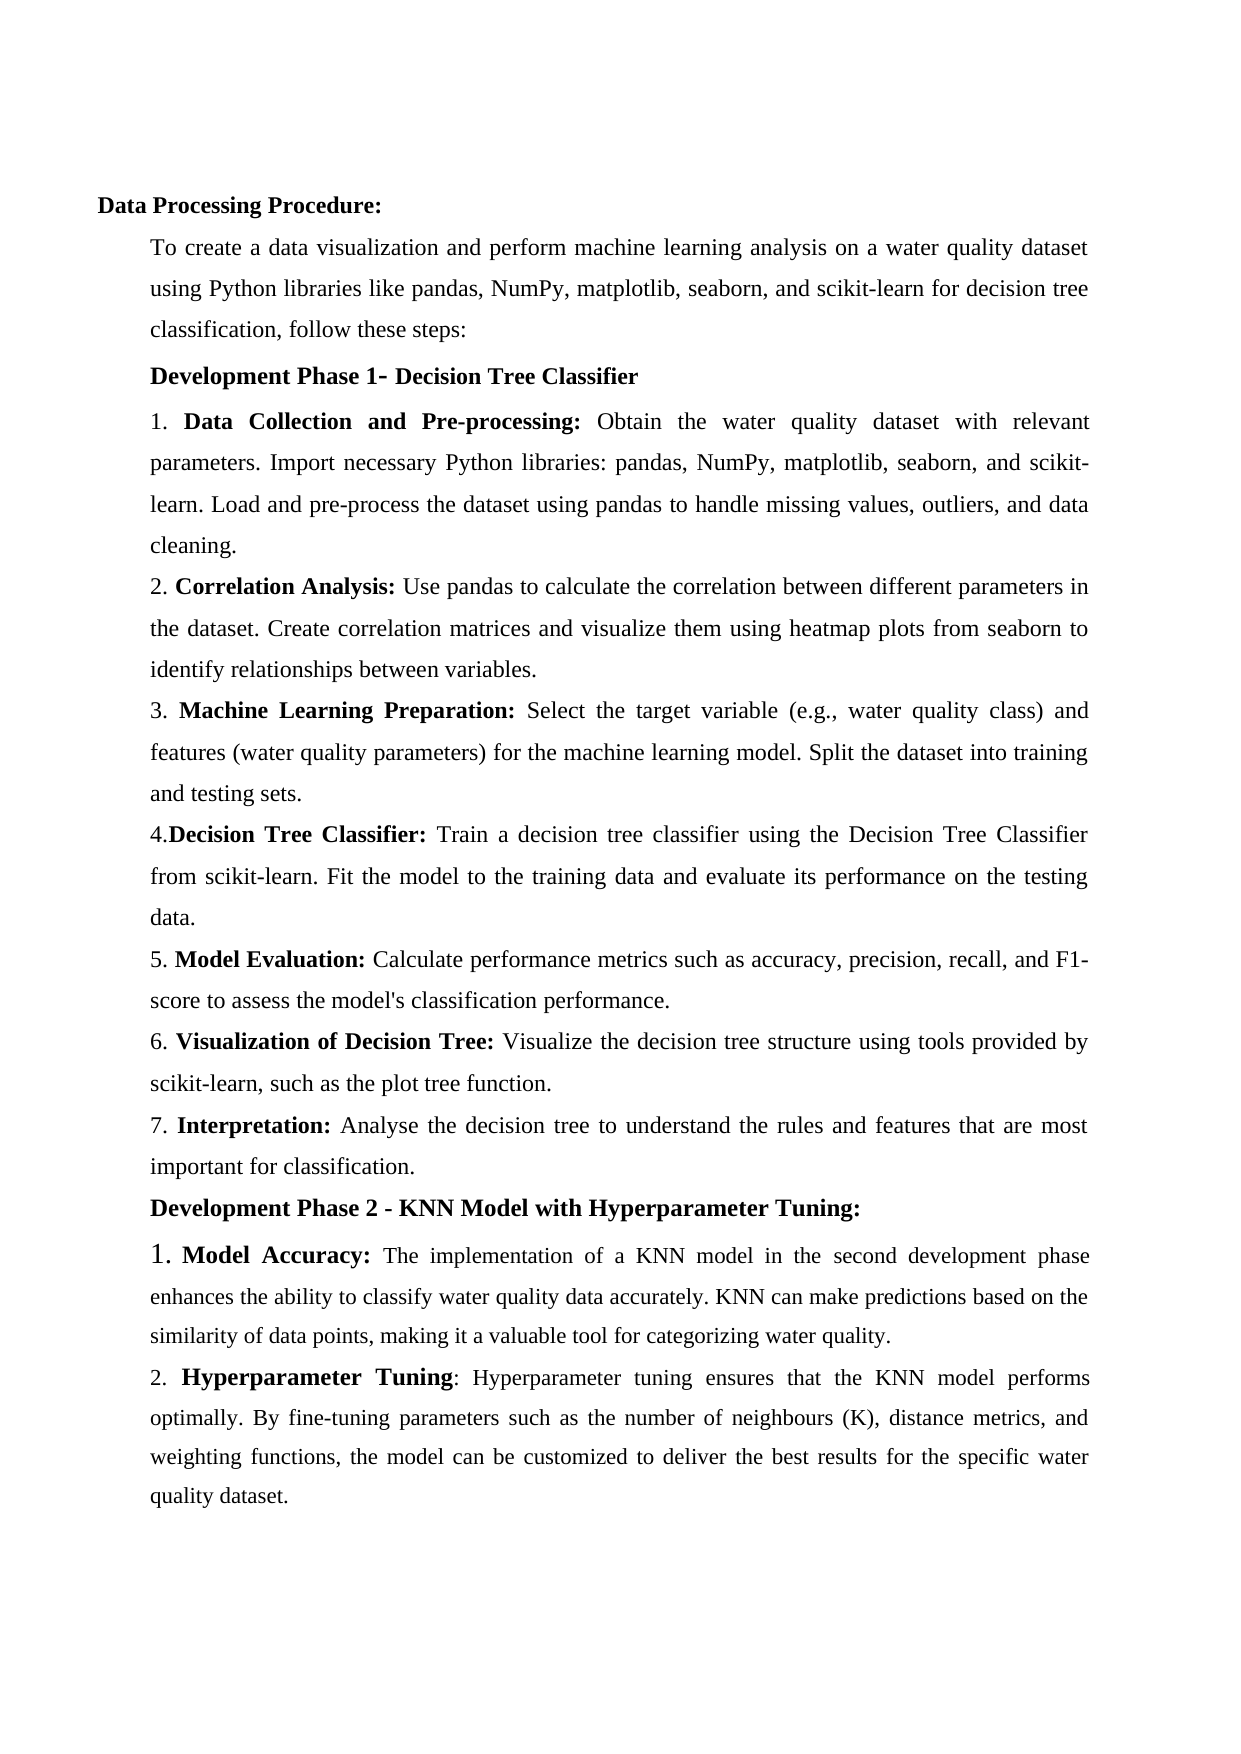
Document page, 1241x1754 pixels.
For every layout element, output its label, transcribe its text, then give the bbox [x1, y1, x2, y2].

list Data Collection and Pre-processing: Obtain the water quality dataset with relevant parameters. Import necessary Python libraries: pandas, NumPy, matplotlib, seaborn, and scikit- learn. Load and pre-process the dataset using pandas to handle missing values, outliers, and data cleaning. [150, 407, 1091, 558]
text Development Phase 1- Decision Tree Classifier [150, 357, 1119, 390]
list Correlation Analysis: Use pandas to calculate the correlation between different parameters in the dataset. Create correlation matrices and visualize them using heatmap plots from seaborn to identify relationships between variables. [150, 572, 1090, 683]
list Visualization of Decision Tree: Visualize the decision tree structure using tools provided by scikit-learn, such as the plot tree function. [150, 1027, 1090, 1097]
subtitle Development Phase 2 - KNN Model with Hyperparameter Tuning: [150, 1193, 1119, 1222]
list Decision Tree Classifier: Train a decision tree classifier using the Decision Tree Classifier from scikit-learn. Fit the model to the training data and evaluate its performance on the testing data. [150, 821, 1090, 931]
list Model Evaluation: Calculate performance metrics such as accuracy, precision, recall, and F1- score to assess the model's classification performance. [150, 944, 1091, 1013]
text To create a data visualization and perform machine learning analysis on a water quality dataset using Python libraries like pandas, NumPy, matplotlib, seaborn, and scikit-learn for decision tree classification, follow these steps: [150, 232, 1091, 343]
list Machine Learning Preparation: Select the target variable (e.g., water quality class) and features (water quality parameters) for the machine learning model. Split the dataset into training and testing sets. [150, 696, 1090, 807]
list Interpretation: Analyse the decision tree to understand the rules and features that are most important for classification. [150, 1111, 1089, 1179]
list Hyperparameter Tuning: Hyperparameter tuning ensures that the KNN model performs optimally. By fine-tuning parameters such as the number of neighbours (K), distance metrics, and weighting functions, the model can be customized to deliver the best results for the specific water quality dataset. [150, 1362, 1091, 1509]
list Model Accuracy: The implementation of a KNN model in the second development phase enhances the ability to classify water quality data accurately. KNN can make predictions based on the similarity of data points, making it a valuable tool for categorizing water quality. [150, 1236, 1090, 1348]
text Data Processing Procedure: [97, 191, 1119, 218]
